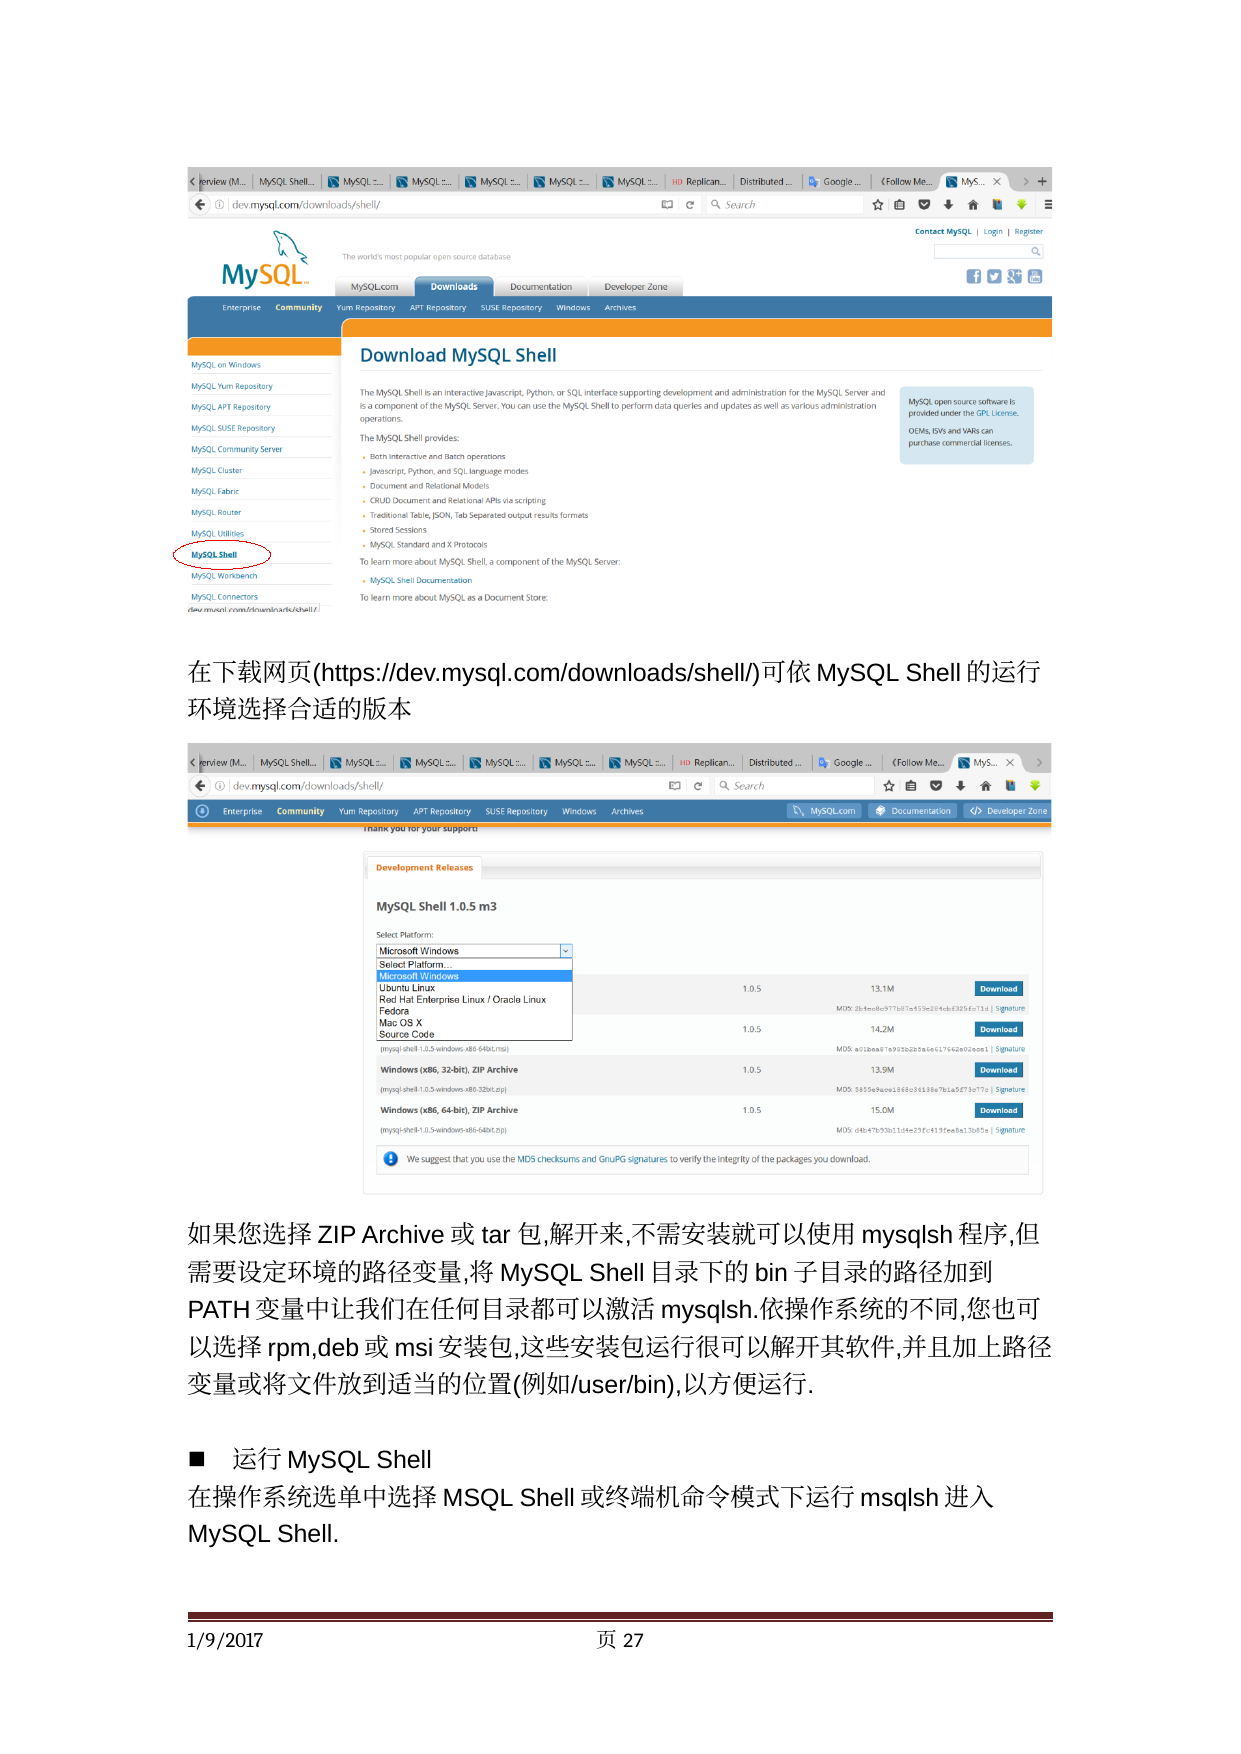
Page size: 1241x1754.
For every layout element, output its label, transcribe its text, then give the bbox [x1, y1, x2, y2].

list 运行MySQL Shell [187, 1439, 1053, 1477]
text 如果您选择ZIP Archive或 tar 包,解开来,不需安装就可以使用mysqlsh程序,但需要设定环境的路径变量,将MySQL Shell目录下的bin子目录的路径加到PATH变量中让我们在任何目录都可以激活mysqlsh.依操作系统的不同,您也可以选择rpm,deb或msi安装包,这些安装包运行很可以解开其软件,并且加上路径变量或将文件放到适当的位置(例如/user/bin),以方便运行. [187, 1214, 1053, 1402]
picture [187, 167, 1053, 612]
text 在操作系统选单中选择MSQL Shell或终端机命令模式下运行msqlsh进入MySQL Shell. [187, 1477, 1053, 1552]
picture [187, 743, 1052, 1199]
text 在下载网页(https://dev.mysql.com/downloads/shell/)可依MySQL Shell的运行环境选择合适的版本 [187, 652, 1053, 727]
